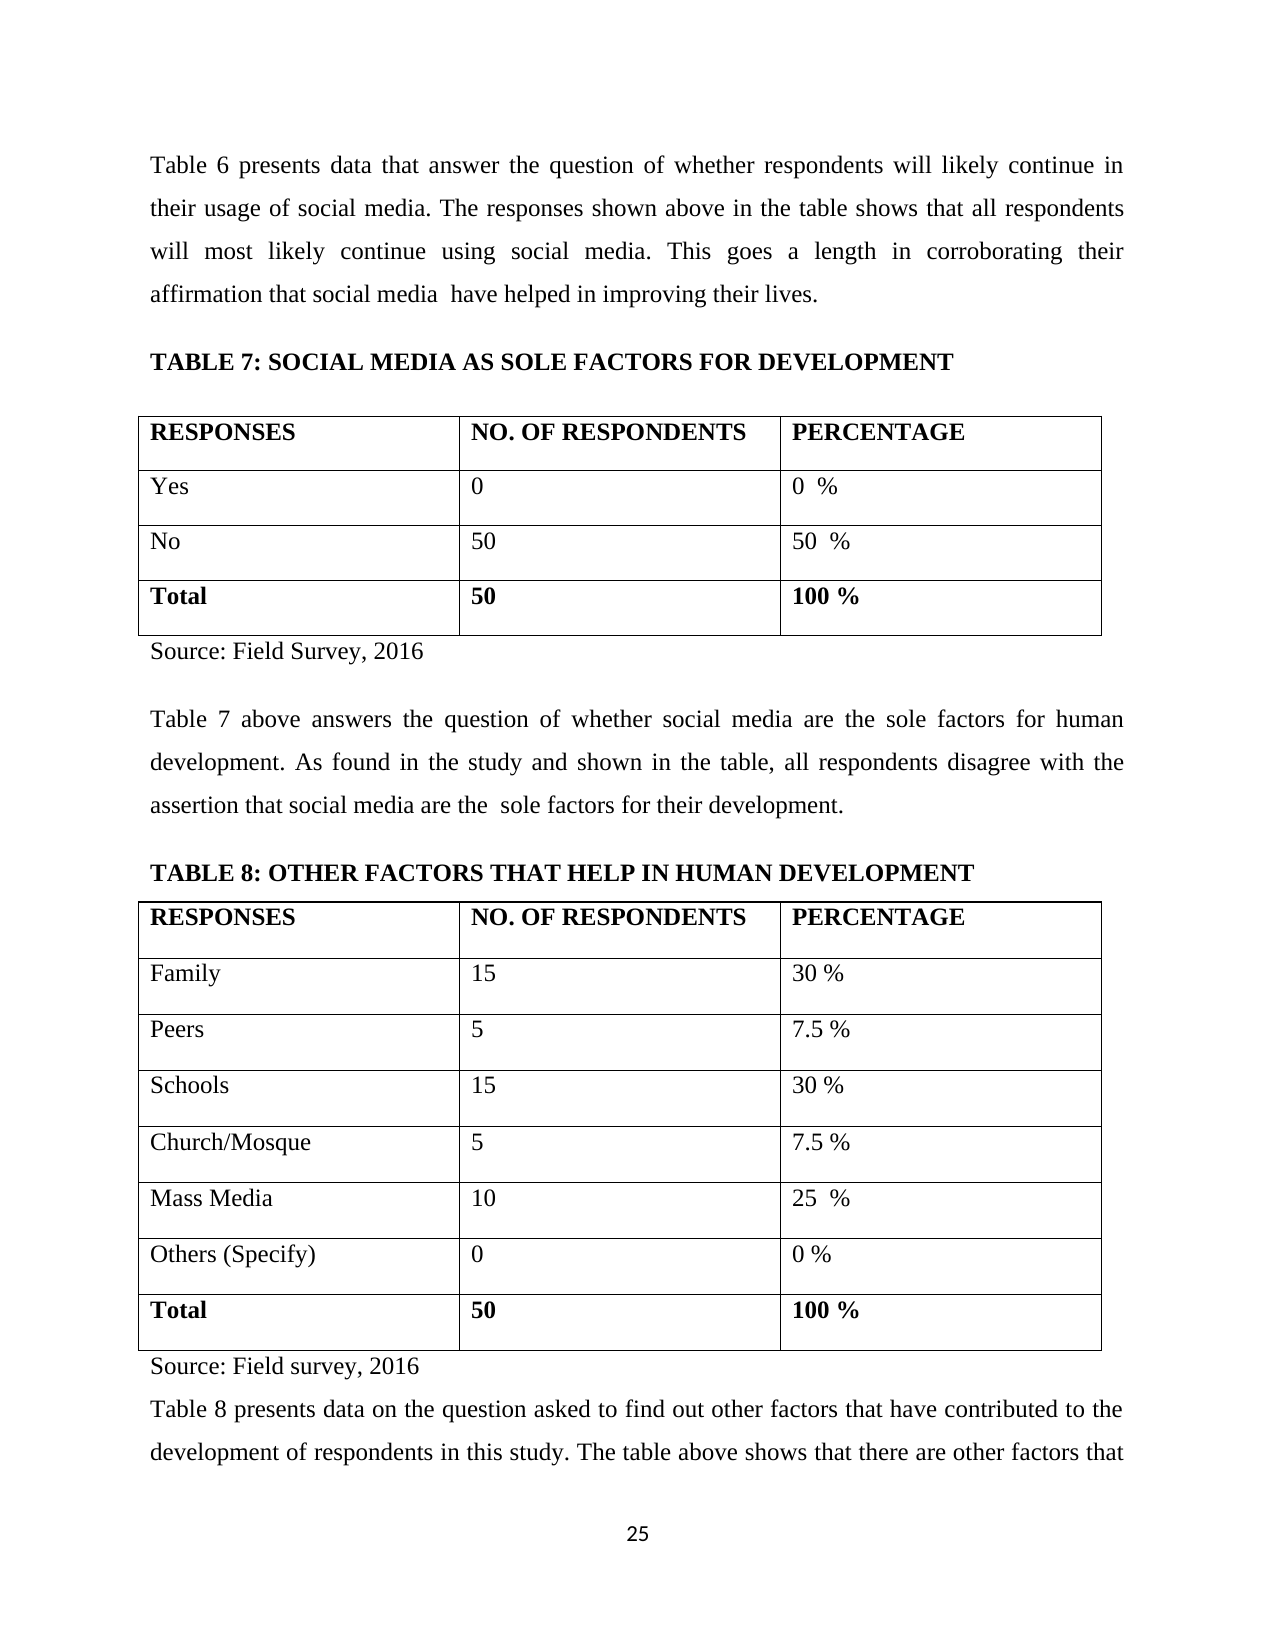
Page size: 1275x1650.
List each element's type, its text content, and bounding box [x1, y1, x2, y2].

table_cell 0 [460, 1239, 780, 1294]
table_header RESPONSES [139, 417, 459, 470]
table_cell 15 [460, 1071, 780, 1126]
table_header RESPONSES [139, 903, 459, 957]
text TABLE 8: OTHER FACTORS THAT HELP IN HUMAN DEVELOPMENT [150, 858, 1125, 887]
table_header PERCENTAGE [781, 903, 1101, 957]
text Table 6 presents data that answer the question of whether respondents will likely continue in their usage of social media. The responses shown above in the table shows that all respondents will most likely continue using social media. This goes a length in corroborating their affirmation that social media have helped in improving their lives. [150, 150, 1125, 308]
table_header NO. OF RESPONDENTS [460, 903, 780, 957]
table_header NO. OF RESPONDENTS [460, 417, 780, 470]
table_cell 5 [460, 1015, 780, 1069]
table_cell 50 [460, 581, 780, 635]
table_header PERCENTAGE [781, 417, 1101, 470]
table_cell Yes [139, 471, 459, 525]
table_cell Schools [139, 1071, 459, 1126]
table_cell 50 [460, 526, 780, 580]
text Table 7 above answers the question of whether social media are the sole factors for human development. As found in the study and shown in the table, all respondents disagree with the assertion that social media are the sole factors for their development. [150, 704, 1125, 819]
table_cell Church/Mosque [139, 1127, 459, 1182]
table_cell 0 [460, 471, 780, 525]
table_cell 50 [460, 1295, 780, 1350]
table_cell 7.5 % [781, 1127, 1101, 1182]
table_cell Peers [139, 1015, 459, 1069]
table_cell 100 % [781, 581, 1101, 635]
table_cell 10 [460, 1183, 780, 1238]
table_cell Family [139, 959, 459, 1013]
table_cell 5 [460, 1127, 780, 1182]
table_cell 15 [460, 959, 780, 1013]
table_cell No [139, 526, 459, 580]
table_cell Total [139, 1295, 459, 1350]
table_cell 30 % [781, 959, 1101, 1013]
table_cell 0 % [781, 471, 1101, 525]
text TABLE 7: SOCIAL MEDIA AS SOLE FACTORS FOR DEVELOPMENT [150, 347, 1125, 376]
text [150, 1394, 1125, 1466]
table_cell 50 % [781, 526, 1101, 580]
table_cell 0 % [781, 1239, 1101, 1294]
table_cell Others (Specify) [139, 1239, 459, 1294]
table_cell 30 % [781, 1071, 1101, 1126]
text Source: Field survey, 2016 [150, 1351, 1125, 1379]
text Source: Field Survey, 2016 [150, 636, 1125, 664]
table_cell 7.5 % [781, 1015, 1101, 1069]
table_cell 25 % [781, 1183, 1101, 1238]
table_cell 100 % [781, 1295, 1101, 1350]
table_cell Total [139, 581, 459, 635]
table_cell Mass Media [139, 1183, 459, 1238]
